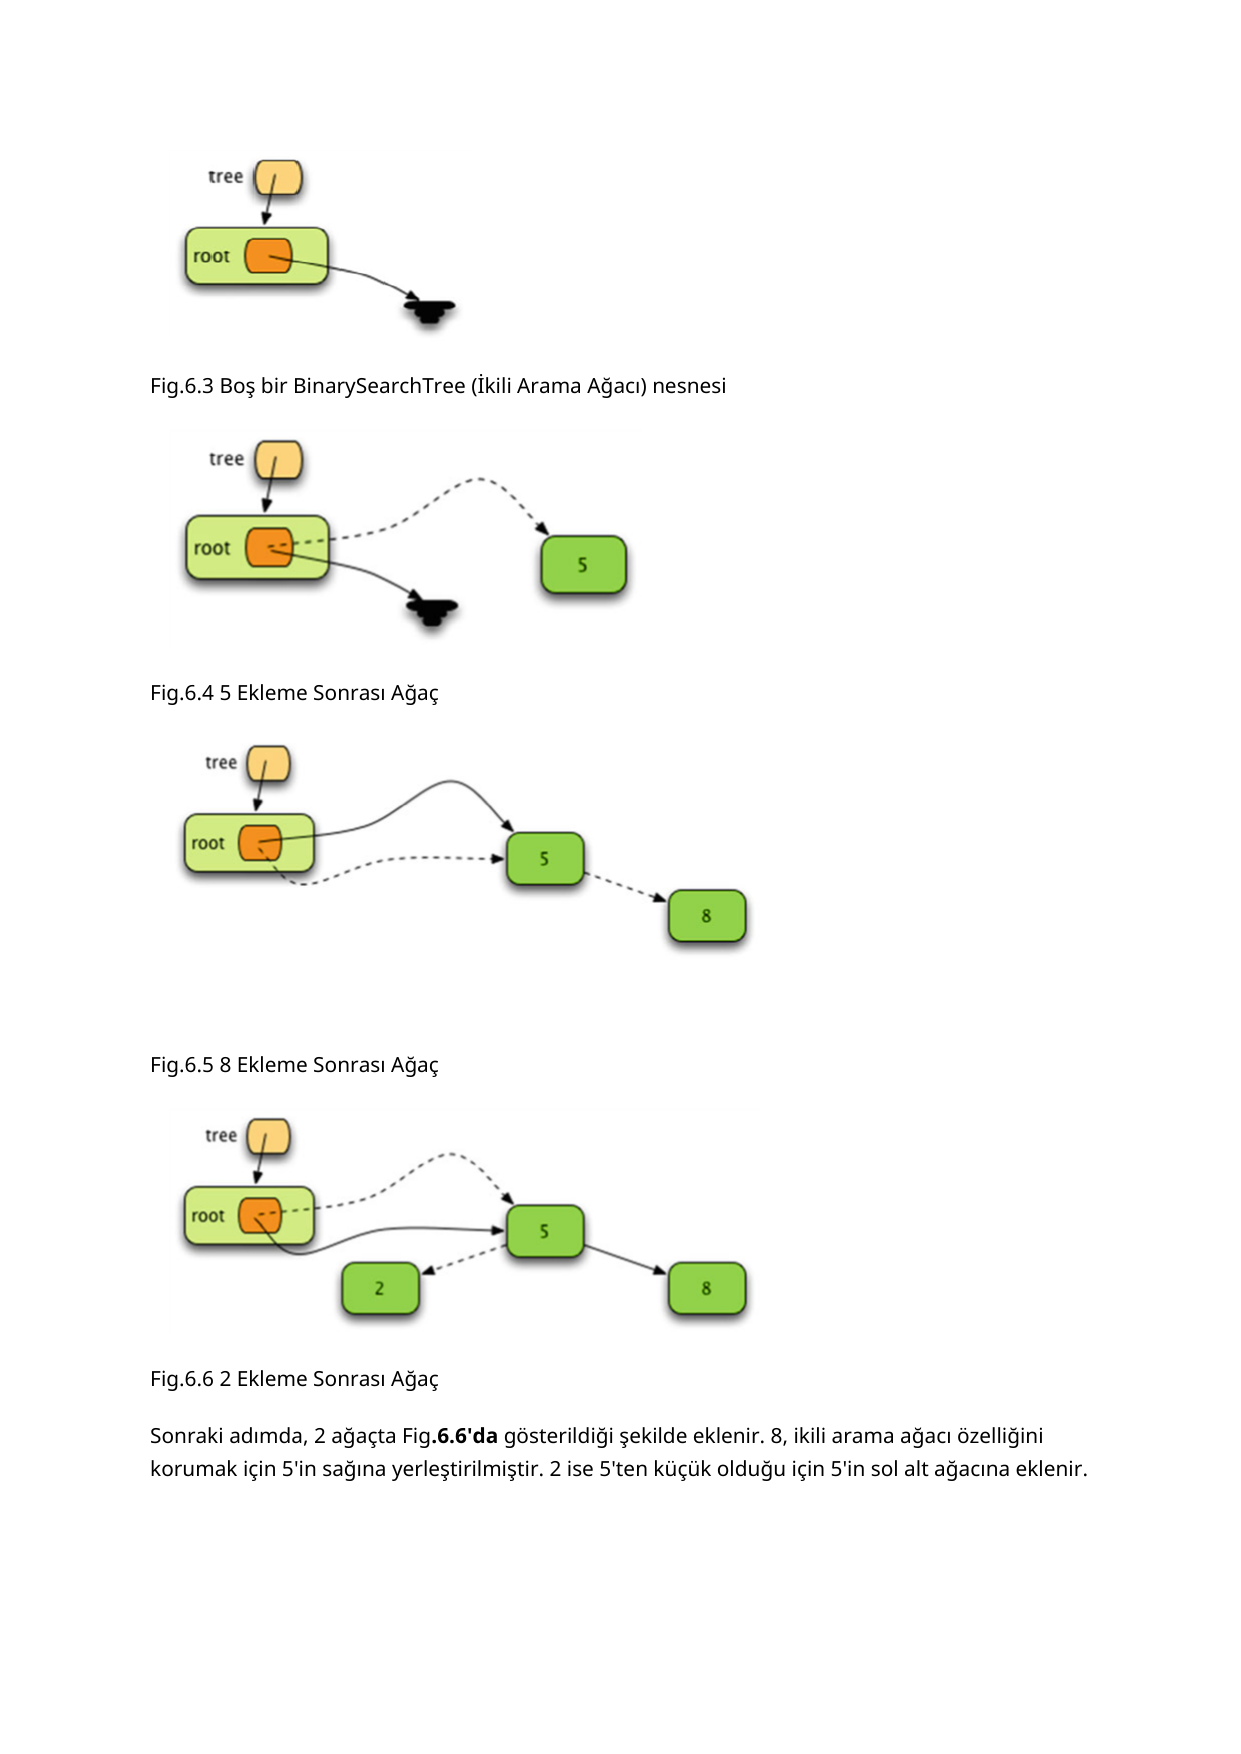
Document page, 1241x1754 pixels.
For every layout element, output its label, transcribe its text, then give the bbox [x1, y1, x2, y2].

text Fig.6.3 Boş bir BinarySearchTree (İkili Arama Ağacı) nesnesi [150, 372, 1090, 400]
text Fig.6.4 5 Ekleme Sonrası Ağaç [150, 678, 1090, 706]
text Sonraki adımda, 2 ağaçta Fig.6.6'da gösterildiği şekilde eklenir. 8, ikili arama ağacı özelliğini korumak için 5'in sağına yerleştirilmiştir. 2 ise 5'ten küçük olduğu için 5'in sol alt ağacına eklenir. [150, 1422, 1090, 1483]
text Fig.6.6 2 Ekleme Sonrası Ağaç [150, 1364, 1090, 1392]
text Fig.6.5 8 Ekleme Sonrası Ağaç [150, 1050, 1090, 1079]
